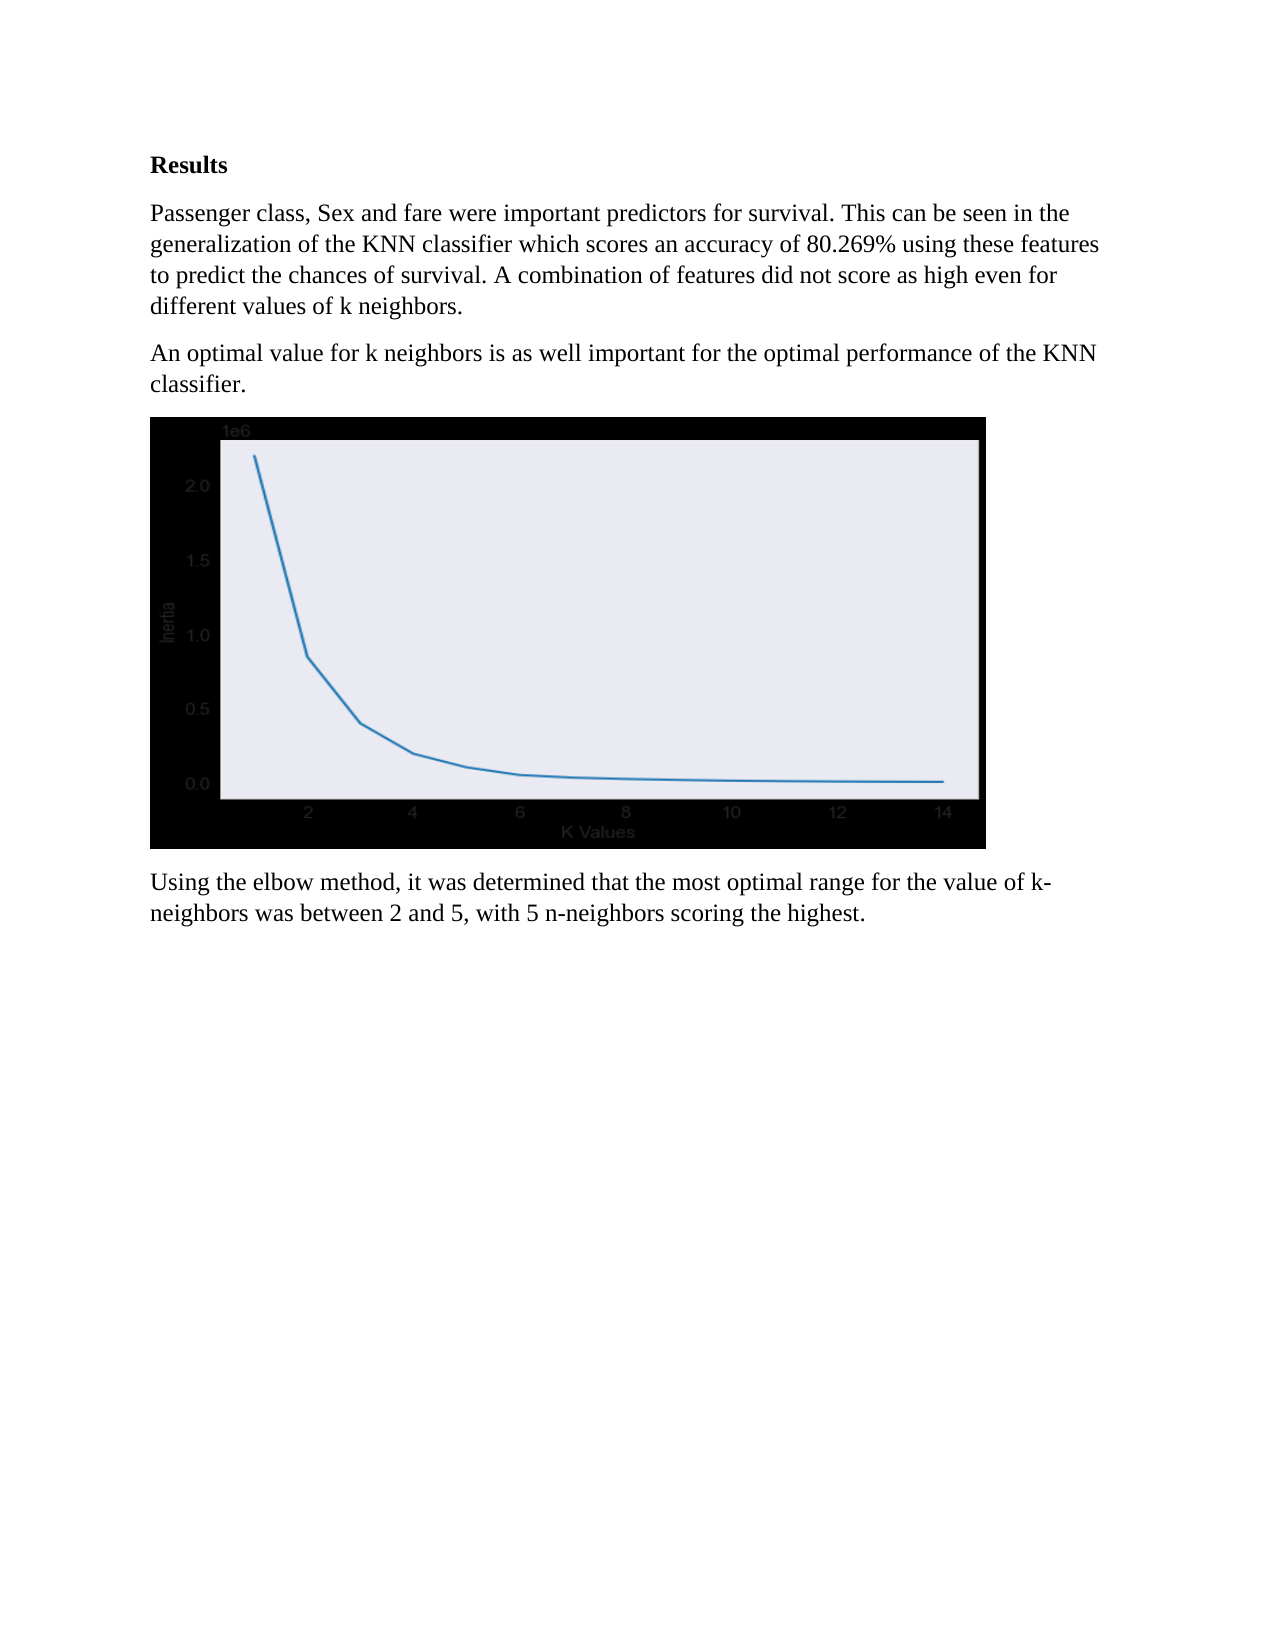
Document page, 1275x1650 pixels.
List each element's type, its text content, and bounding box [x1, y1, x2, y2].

text Passenger class, Sex and fare were important predictors for survival. This can be seen in the generalization of the KNN classifier which scores an accuracy of 80.269% using these features to predict the chances of survival. A combination of features did not score as high even for different values of k neighbors. [150, 198, 1125, 319]
picture [150, 417, 986, 849]
text Results [150, 150, 1125, 179]
text An optimal value for k neighbors is as well important for the optimal performance of the KNN classifier. [150, 338, 1125, 398]
text Using the elbow method, it was determined that the most optimal range for the value of k-neighbors was between 2 and 5, with 5 n-neighbors scoring the highest. [150, 867, 1125, 927]
